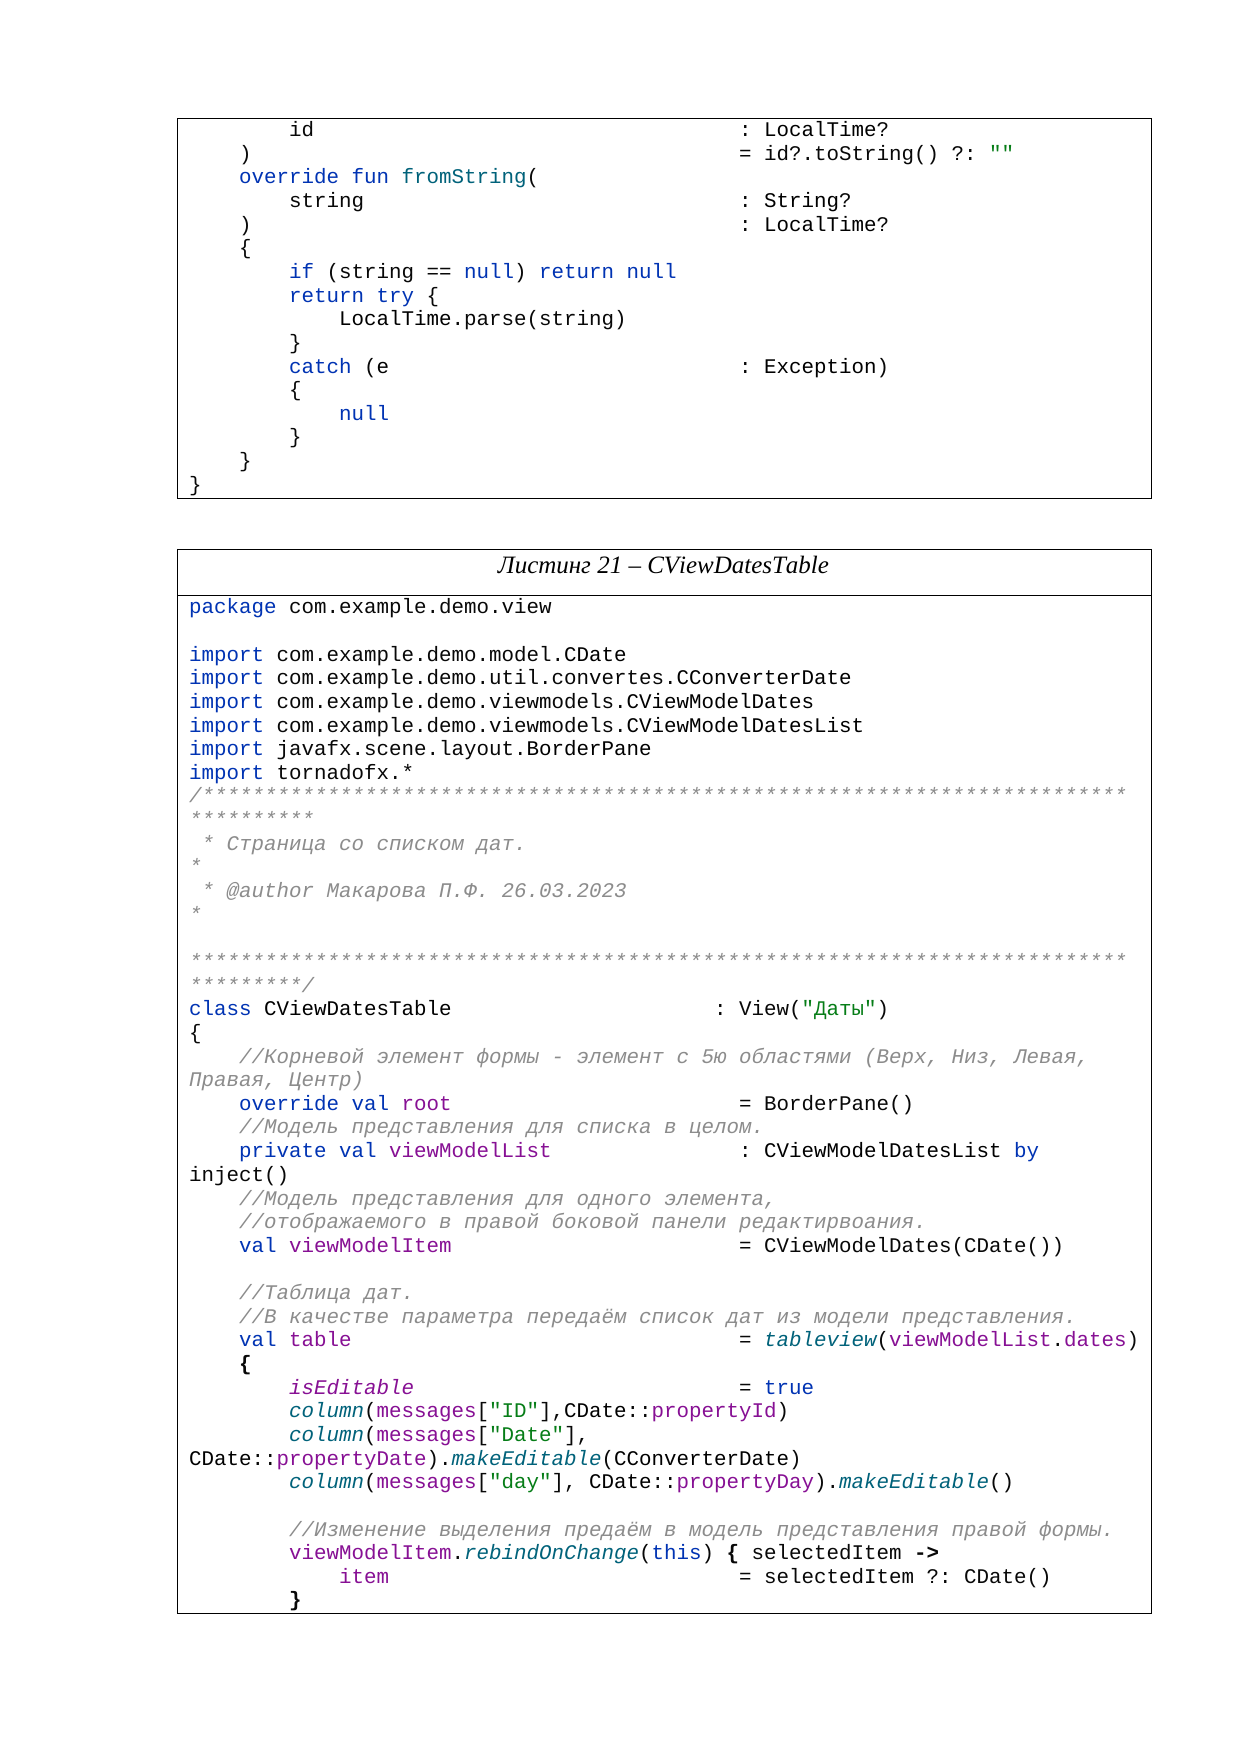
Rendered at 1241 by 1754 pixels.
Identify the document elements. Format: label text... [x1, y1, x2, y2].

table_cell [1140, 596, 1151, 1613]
table_header Листинг 21 – CViewDatesTable [178, 550, 1151, 595]
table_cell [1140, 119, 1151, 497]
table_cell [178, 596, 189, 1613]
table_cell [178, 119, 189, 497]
